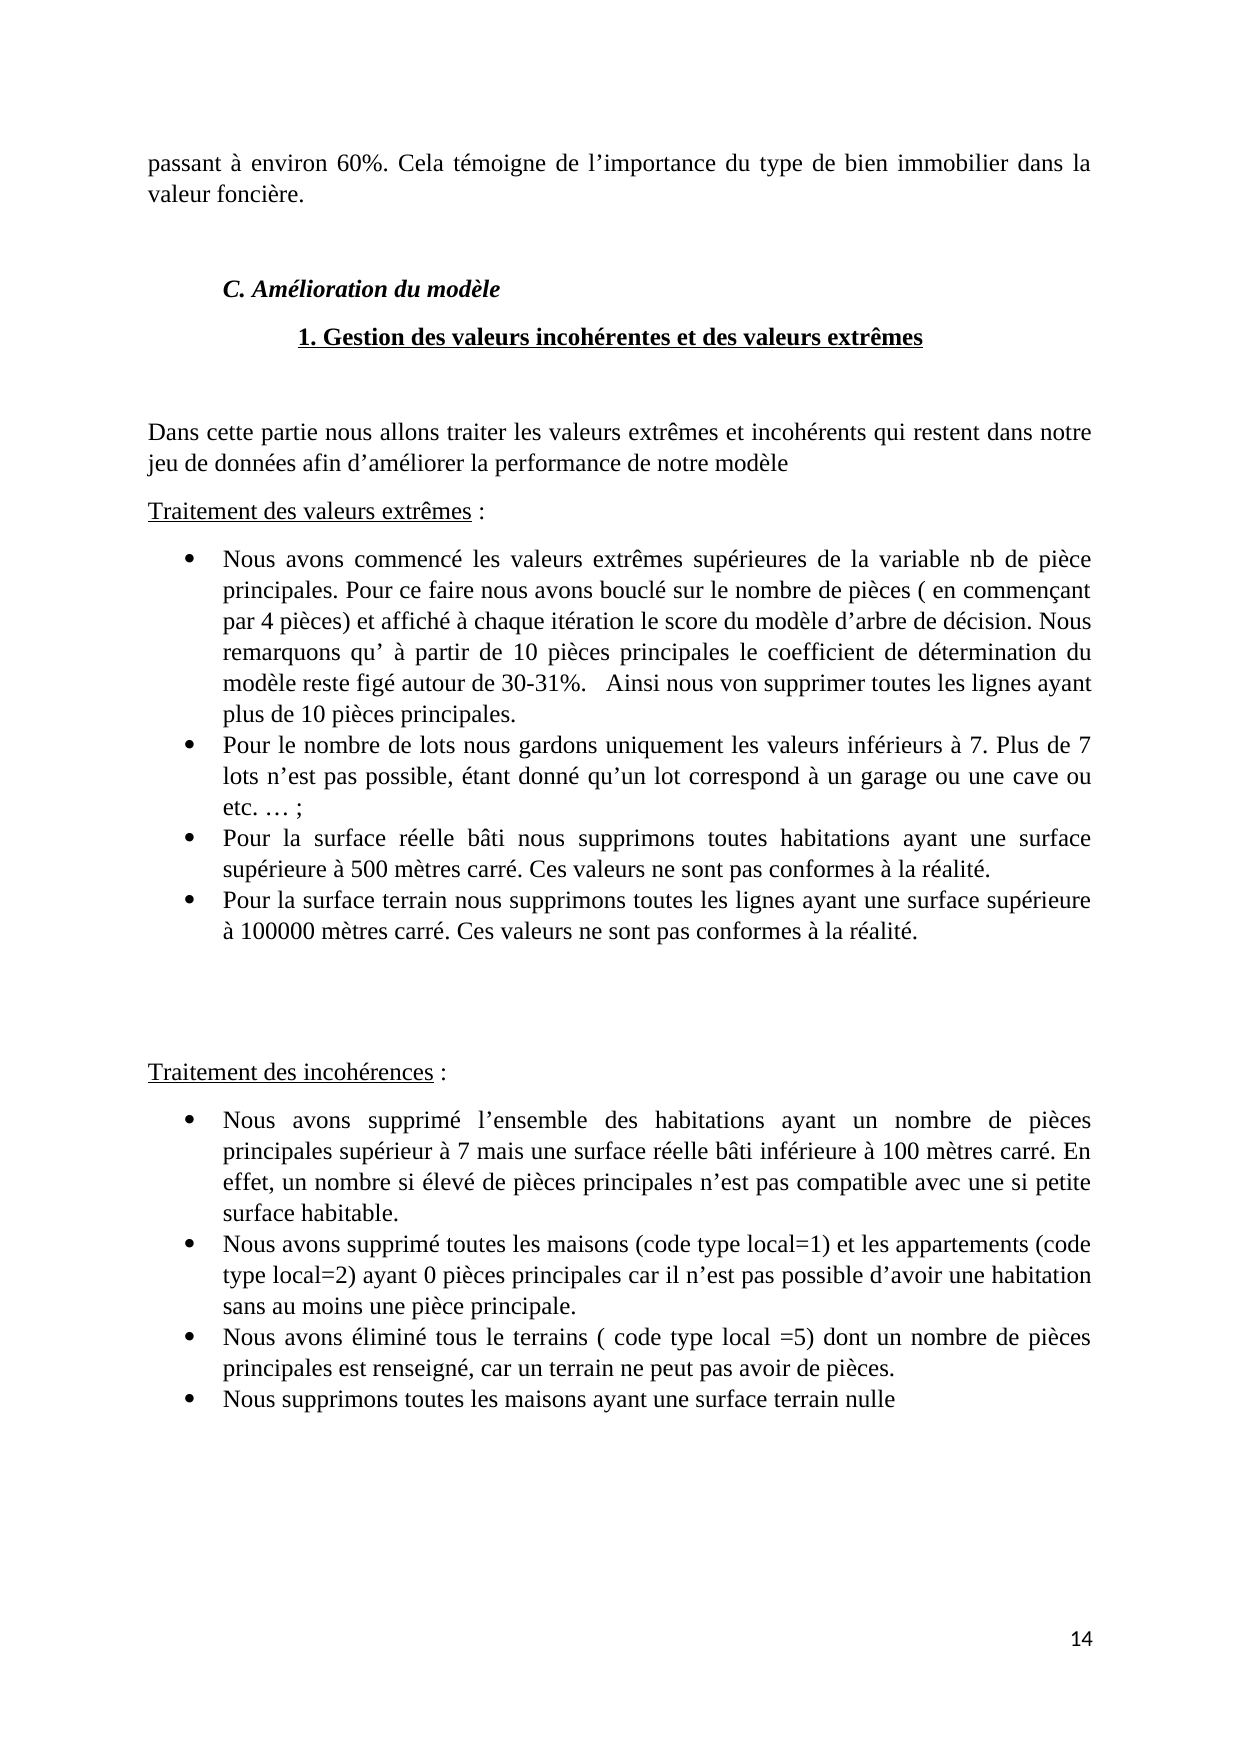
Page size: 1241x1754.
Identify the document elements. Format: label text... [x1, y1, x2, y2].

list Nous avons commencé les valeurs extrêmes supérieures de la variable nb de pièce principales. Pour ce faire nous avons bouclé sur le nombre de pièces ( en commençant par 4 pièces) et affiché à chaque itération le score du modèle d’arbre de décision. Nous remarquons qu’ à partir de 10 pièces principales le coefficient de détermination du modèle reste figé autour de 30-31%. Ainsi nous von supprimer toutes les lignes ayant plus de 10 pièces principales. [185, 544, 1093, 728]
list Nous avons supprimé l’ensemble des habitations ayant un nombre de pièces principales supérieur à 7 mais une surface réelle bâti inférieure à 100 mètres carré. En effet, un nombre si élevé de pièces principales n’est pas compatible avec une si petite surface habitable. [185, 1105, 1093, 1227]
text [148, 148, 1093, 207]
text Traitement des valeurs extrêmes : [148, 496, 1093, 525]
text Dans cette partie nous allons traiter les valeurs extrêmes et incohérents qui restent dans notre jeu de données afin d’améliorer la performance de notre modèle [148, 417, 1093, 477]
text 1. Gestion des valeurs incohérentes et des valeurs extrêmes [223, 322, 1093, 351]
list Nous avons éliminé tous le terrains ( code type local =5) dont un nombre de pièces principales est renseigné, car un terrain ne peut pas avoir de pièces. [185, 1322, 1093, 1382]
list Nous supprimons toutes les maisons ayant une surface terrain nulle [185, 1384, 1093, 1413]
list Nous avons supprimé toutes les maisons (code type local=1) et les appartements (code type local=2) ayant 0 pièces principales car il n’est pas possible d’avoir une habitation sans au moins une pièce principale. [185, 1229, 1093, 1320]
list Pour la surface réelle bâti nous supprimons toutes habitations ayant une surface supérieure à 500 mètres carré. Ces valeurs ne sont pas conformes à la réalité. [185, 823, 1093, 883]
text C. Amélioration du modèle [148, 274, 1093, 303]
text Traitement des incohérences : [148, 1057, 1093, 1086]
list Pour le nombre de lots nous gardons uniquement les valeurs inférieurs à 7. Plus de 7 lots n’est pas possible, étant donné qu’un lot correspond à un garage ou une cave ou etc. … ; [185, 730, 1093, 821]
list Pour la surface terrain nous supprimons toutes les lignes ayant une surface supérieure à 100000 mètres carré. Ces valeurs ne sont pas conformes à la réalité. [185, 885, 1093, 945]
